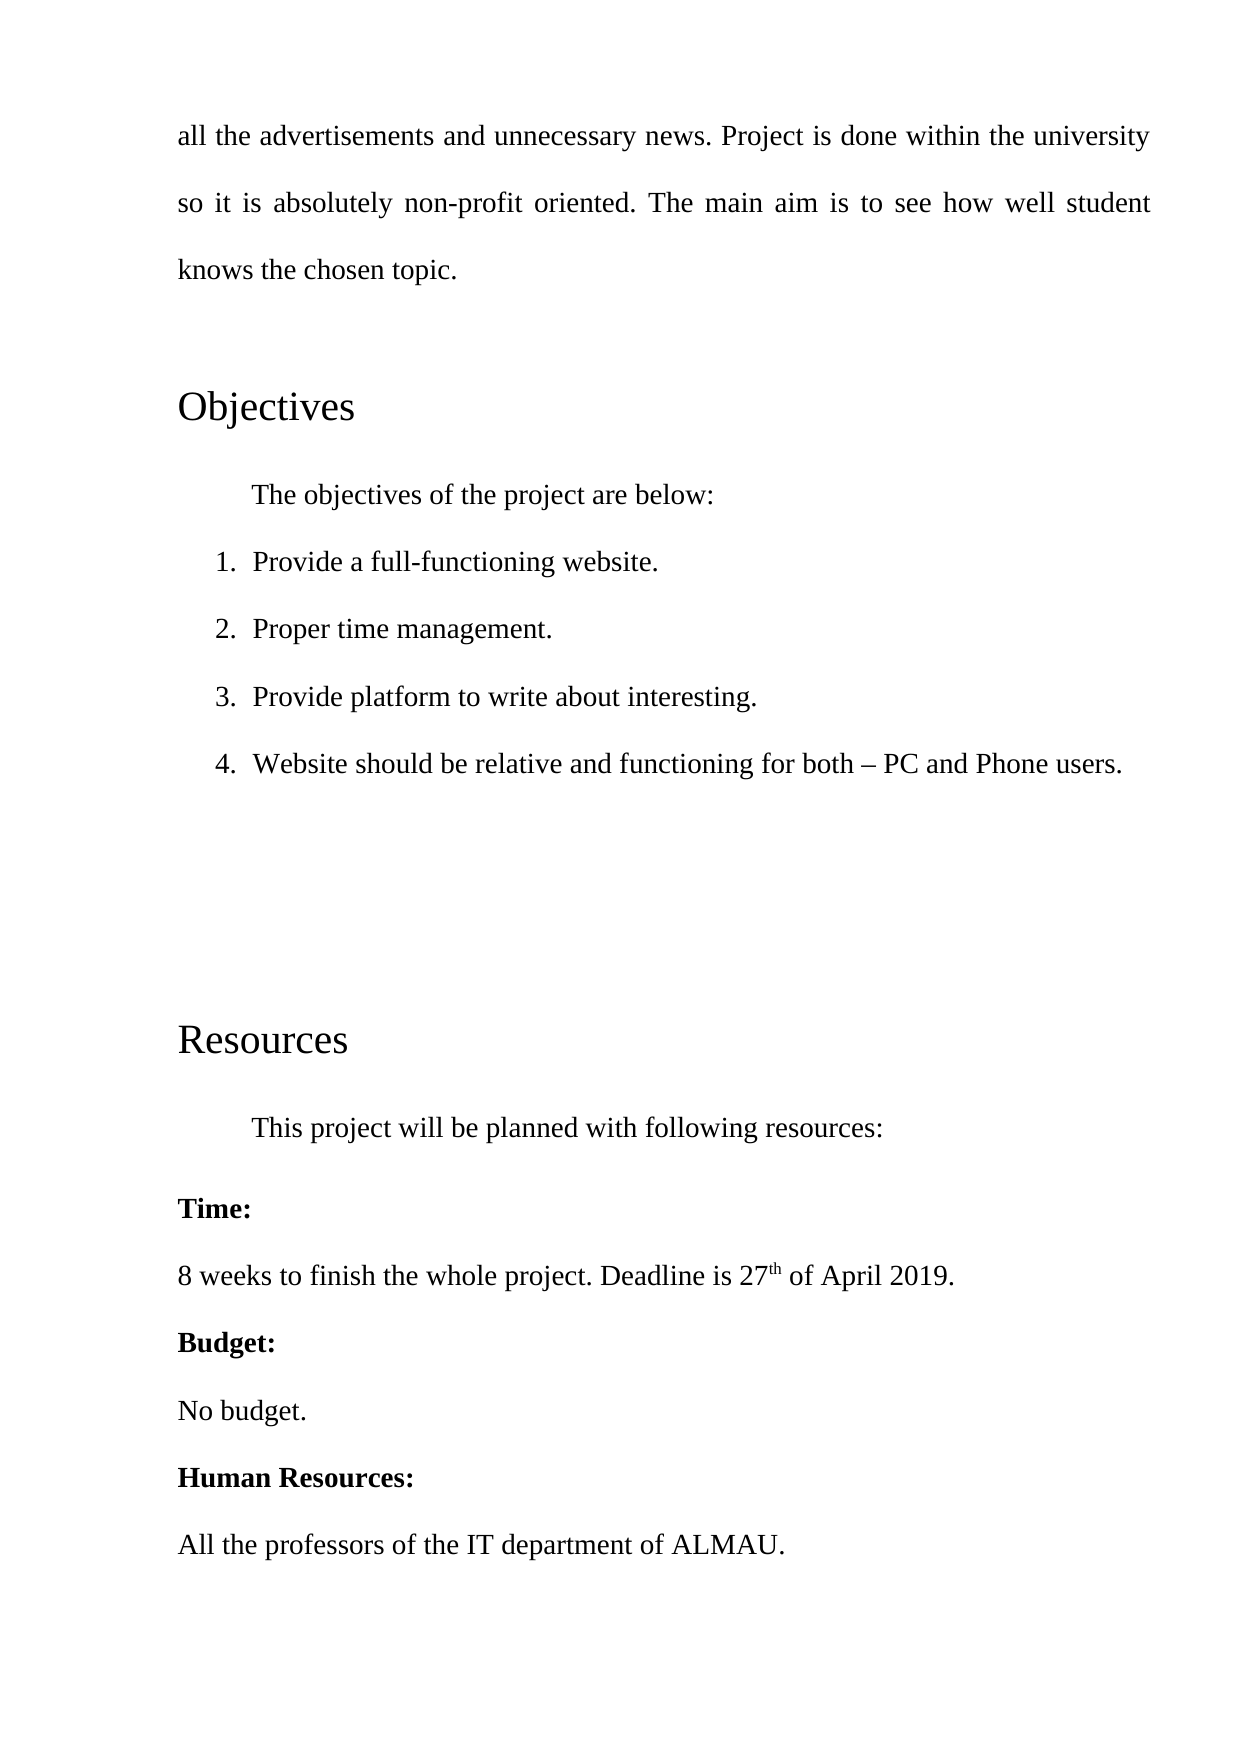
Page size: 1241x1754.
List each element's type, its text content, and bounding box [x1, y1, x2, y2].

list Proper time management. [215, 612, 1152, 645]
text 8 weeks to finish the whole project. Deadline is 27th of April 2019. [177, 1258, 1152, 1292]
list Provide a full-functioning website. [215, 544, 1152, 578]
text The objectives of the project are below: [177, 477, 1152, 511]
text Objectives [177, 382, 1152, 429]
list Provide platform to write about interesting. [215, 679, 1152, 712]
text Time: [177, 1191, 1152, 1225]
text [177, 118, 1152, 286]
text This project will be planned with following resources: [177, 1110, 1152, 1143]
text All the professors of the IT department of ALMAU. [177, 1527, 1152, 1560]
text No budget. [177, 1393, 1152, 1426]
text Resources [177, 1014, 1152, 1062]
text Budget: [177, 1326, 1152, 1359]
list Website should be relative and functioning for both – PC and Phone users. [215, 746, 1152, 779]
text Human Resources: [177, 1460, 1152, 1493]
